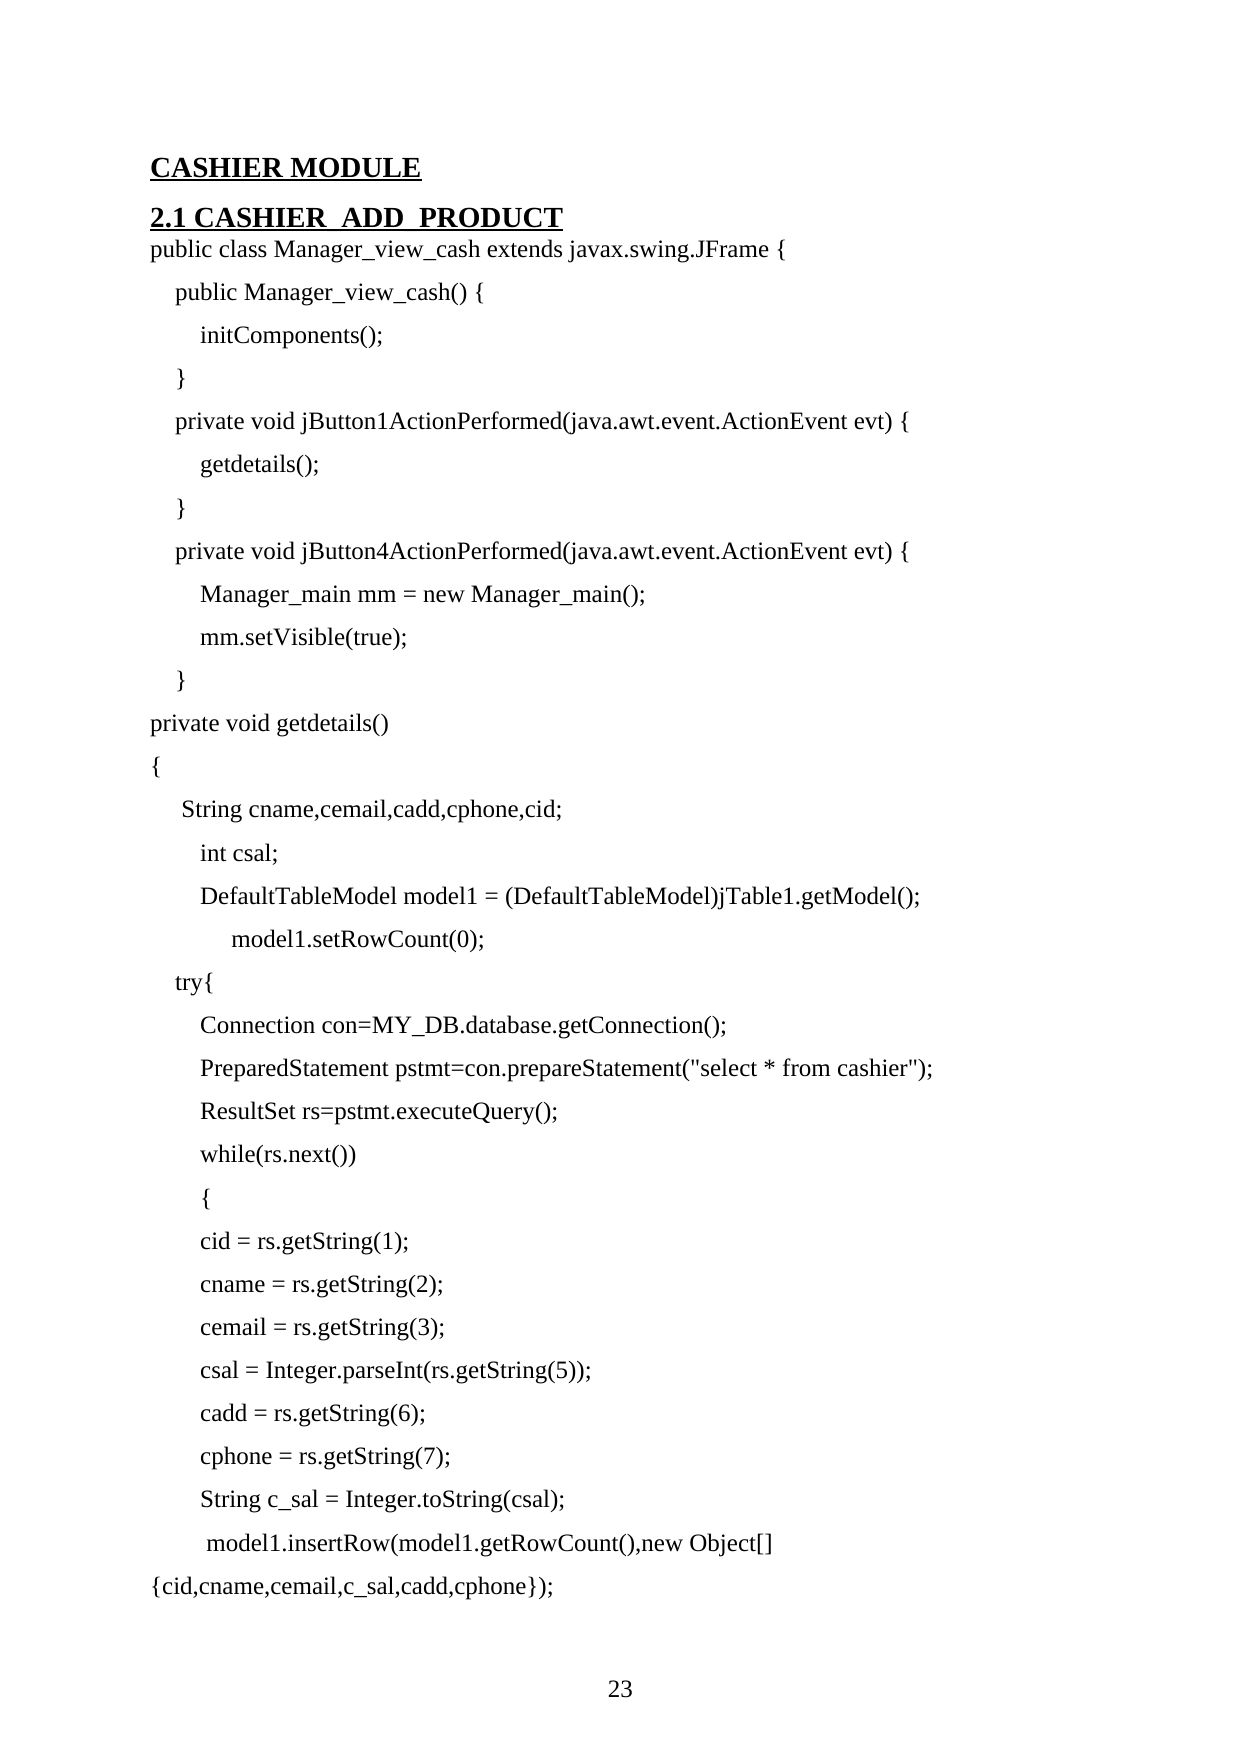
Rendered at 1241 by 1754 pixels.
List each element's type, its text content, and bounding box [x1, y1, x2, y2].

text } [150, 665, 1090, 694]
text model1.insertRow(model1.getRowCount(),new Object[] {cid,cname,cemail,c_sal,cadd,cphone}); [150, 1528, 1090, 1599]
text 2.1 CASHIER_ADD_PRODUCT [150, 200, 1090, 234]
text } [150, 363, 1090, 392]
text cphone = rs.getString(7); [150, 1441, 1090, 1470]
text cname = rs.getString(2); [150, 1269, 1090, 1298]
text ResultSet rs=pstmt.executeQuery(); [150, 1096, 1090, 1125]
text { [150, 751, 1090, 780]
text cadd = rs.getString(6); [150, 1398, 1090, 1427]
text Manager_main mm = new Manager_main(); [150, 579, 1090, 608]
text getdetails(); [150, 449, 1090, 478]
text int csal; [150, 838, 1090, 866]
text initComponents(); [150, 320, 1090, 349]
text csal = Integer.parseInt(rs.getString(5)); [150, 1355, 1090, 1384]
text mm.setVisible(true); [150, 622, 1090, 651]
text CASHIER MODULE [150, 150, 1090, 183]
text String cname,cemail,cadd,cphone,cid; [150, 794, 1090, 823]
text public class Manager_view_cash extends javax.swing.JFrame { [150, 234, 1090, 263]
text } [150, 493, 1090, 521]
text public Manager_view_cash() { [150, 277, 1090, 306]
text private void jButton1ActionPerformed(java.awt.event.ActionEvent evt) { [150, 406, 1090, 435]
text private void jButton4ActionPerformed(java.awt.event.ActionEvent evt) { [150, 536, 1090, 564]
text PreparedStatement pstmt=con.prepareStatement("select * from cashier"); [150, 1053, 1090, 1082]
text { [150, 1183, 1090, 1211]
text DefaultTableModel model1 = (DefaultTableModel)jTable1.getModel(); [150, 881, 1090, 909]
text while(rs.next()) [150, 1139, 1090, 1168]
text try{ [150, 967, 1090, 996]
text cid = rs.getString(1); [150, 1226, 1090, 1254]
text model1.setRowCount(0); [150, 924, 1090, 953]
text private void getdetails() [150, 708, 1090, 737]
text String c_sal = Integer.toString(csal); [150, 1484, 1090, 1513]
text cemail = rs.getString(3); [150, 1312, 1090, 1341]
text Connection con=MY_DB.database.getConnection(); [150, 1010, 1090, 1039]
